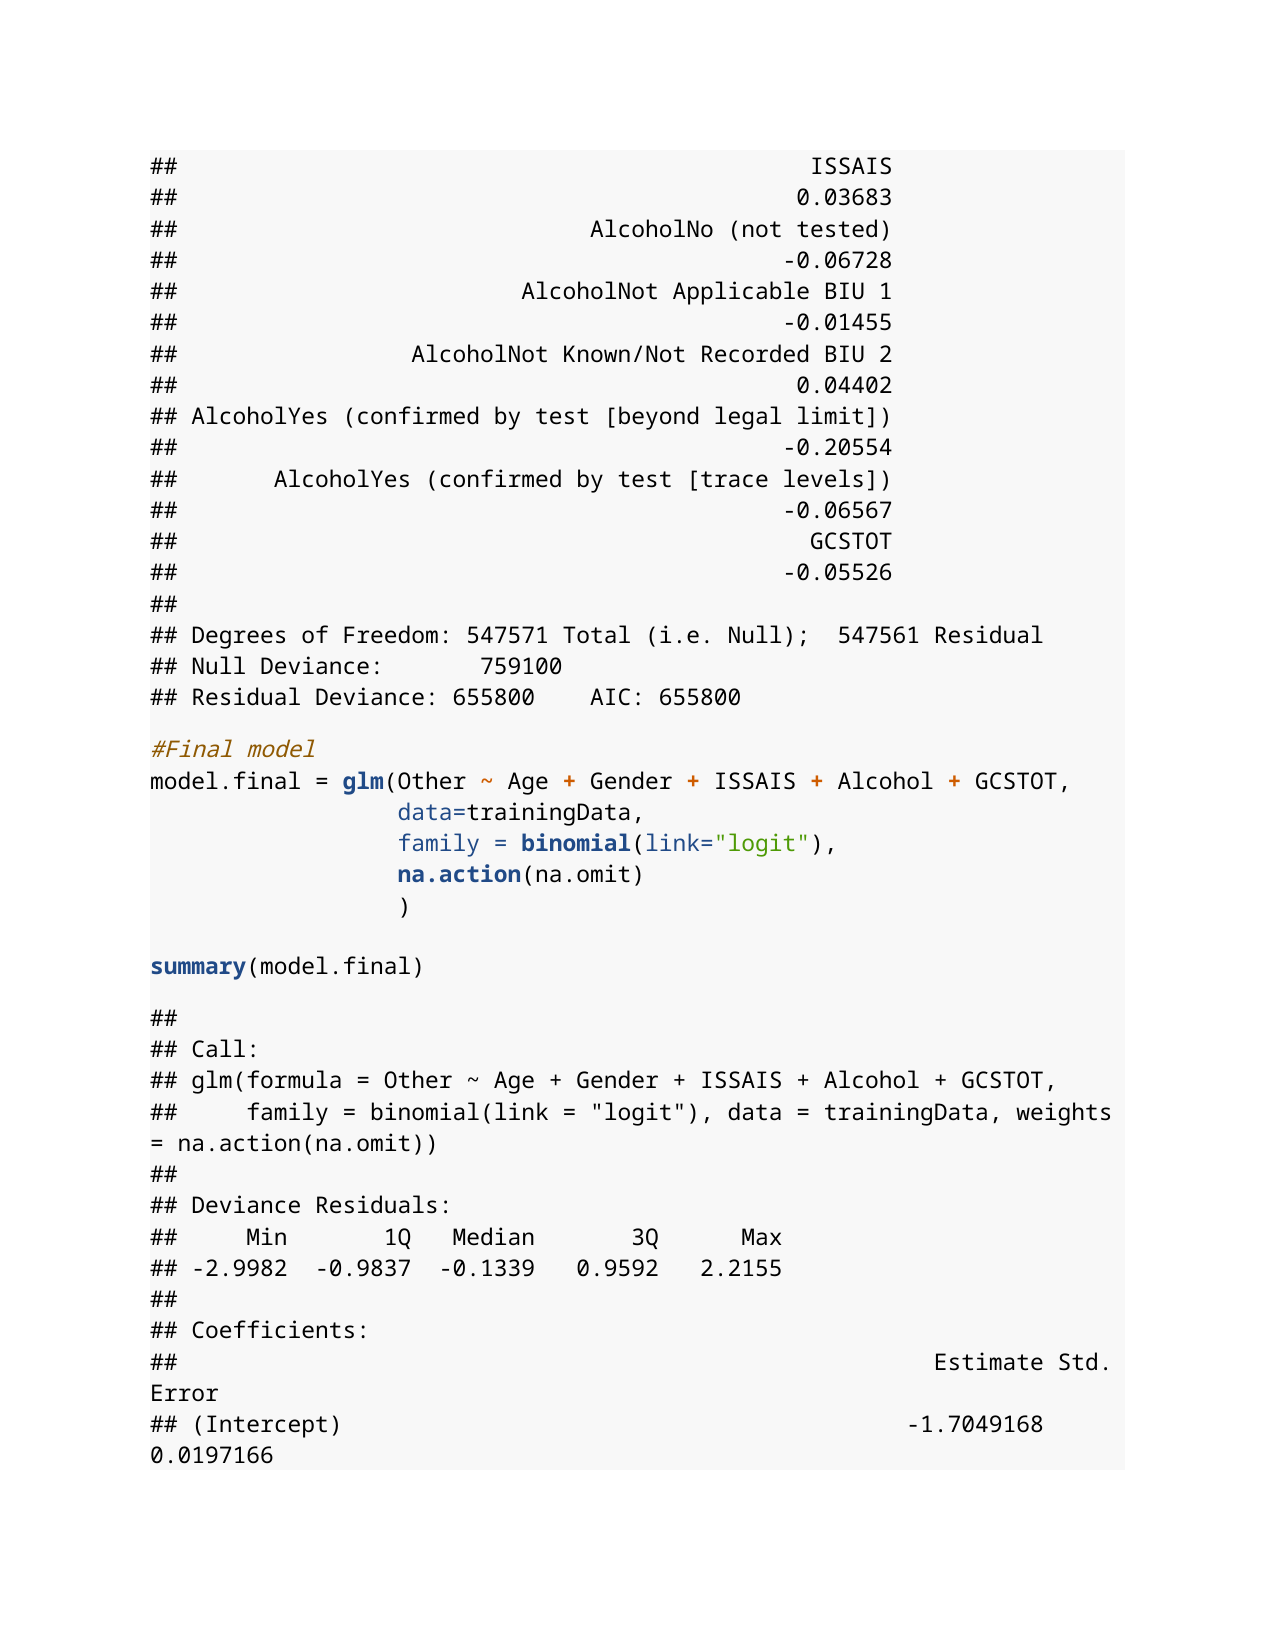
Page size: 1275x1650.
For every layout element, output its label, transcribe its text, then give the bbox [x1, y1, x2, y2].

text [150, 150, 1125, 712]
text #Final model model.final = glm(Other ~ Age + Gender + ISSAIS + Alcohol + GCSTOT, data=trainingData, family = binomial(link="logit"), na.action(na.omit) ) summary(model.final) [150, 733, 1125, 981]
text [150, 1002, 1125, 1470]
